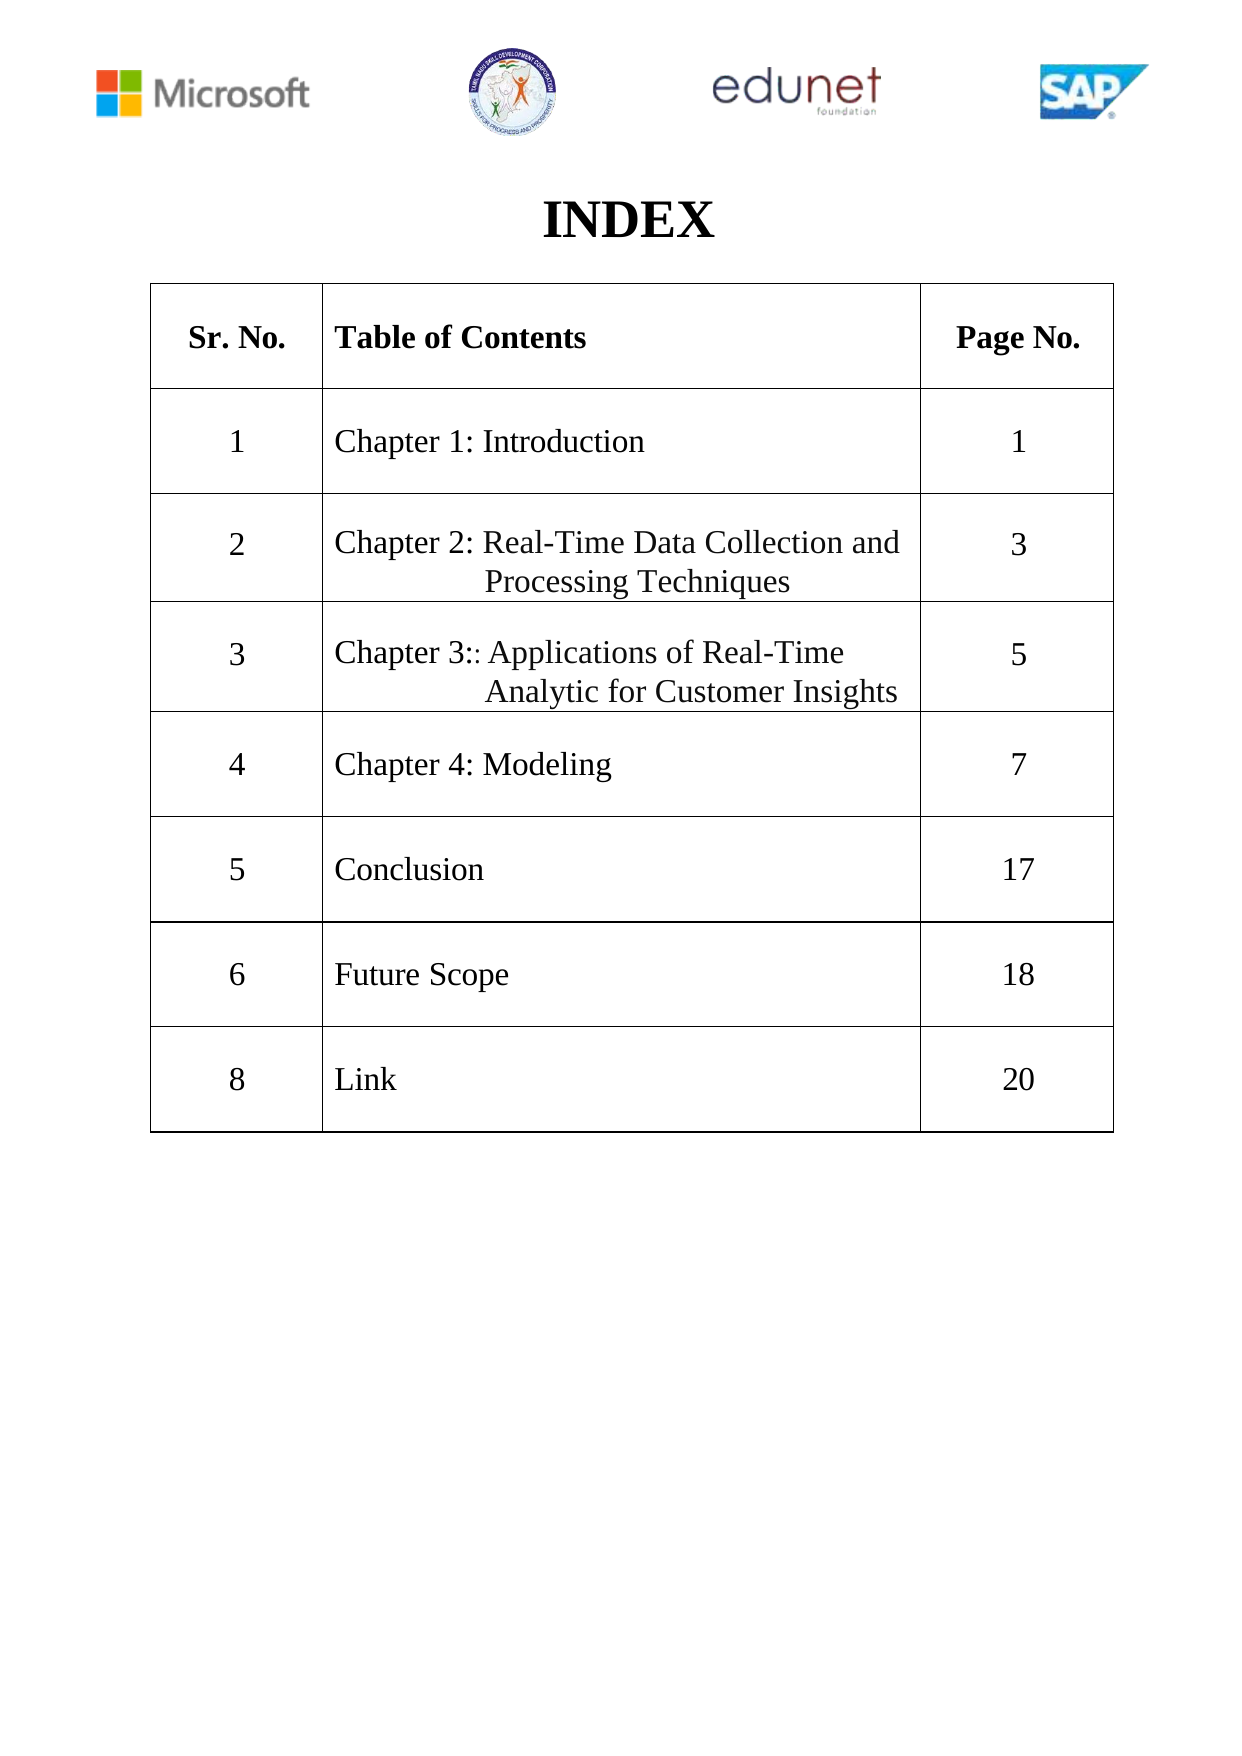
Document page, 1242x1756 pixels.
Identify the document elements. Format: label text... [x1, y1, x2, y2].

table_cell 4 [151, 712, 322, 816]
picture [96, 70, 311, 118]
table_cell Chapter 4: Modeling [323, 712, 920, 816]
table_header Page No. [921, 284, 1113, 388]
table_cell Chapter 3:: Applications of Real-Time Analytic for Customer Insights [323, 602, 920, 711]
table_cell 18 [921, 923, 1113, 1026]
table_cell Chapter 2: Real-Time Data Collection and Processing Techniques [323, 494, 920, 601]
table_cell Future Scope [323, 923, 920, 1026]
table_cell 6 [151, 923, 322, 1026]
table_cell 3 [151, 602, 322, 711]
text INDEX [143, 187, 1114, 249]
picture [1039, 63, 1150, 121]
table_cell 5 [921, 602, 1113, 711]
table_header Table of Contents [323, 284, 920, 388]
table_cell 1 [921, 389, 1113, 493]
table_cell Chapter 1: Introduction [323, 389, 920, 493]
table_header Sr. No. [151, 284, 322, 388]
table_cell 1 [151, 389, 322, 493]
table_cell 3 [921, 494, 1113, 601]
table_cell 7 [921, 712, 1113, 816]
table_cell Link [323, 1027, 920, 1131]
picture [712, 67, 881, 117]
table_cell 2 [151, 494, 322, 601]
table_cell 8 [151, 1027, 322, 1131]
picture [468, 48, 556, 136]
table_cell 17 [921, 817, 1113, 921]
table_cell Conclusion [323, 817, 920, 921]
table_cell 5 [151, 817, 322, 921]
table_cell 20 [921, 1027, 1113, 1131]
